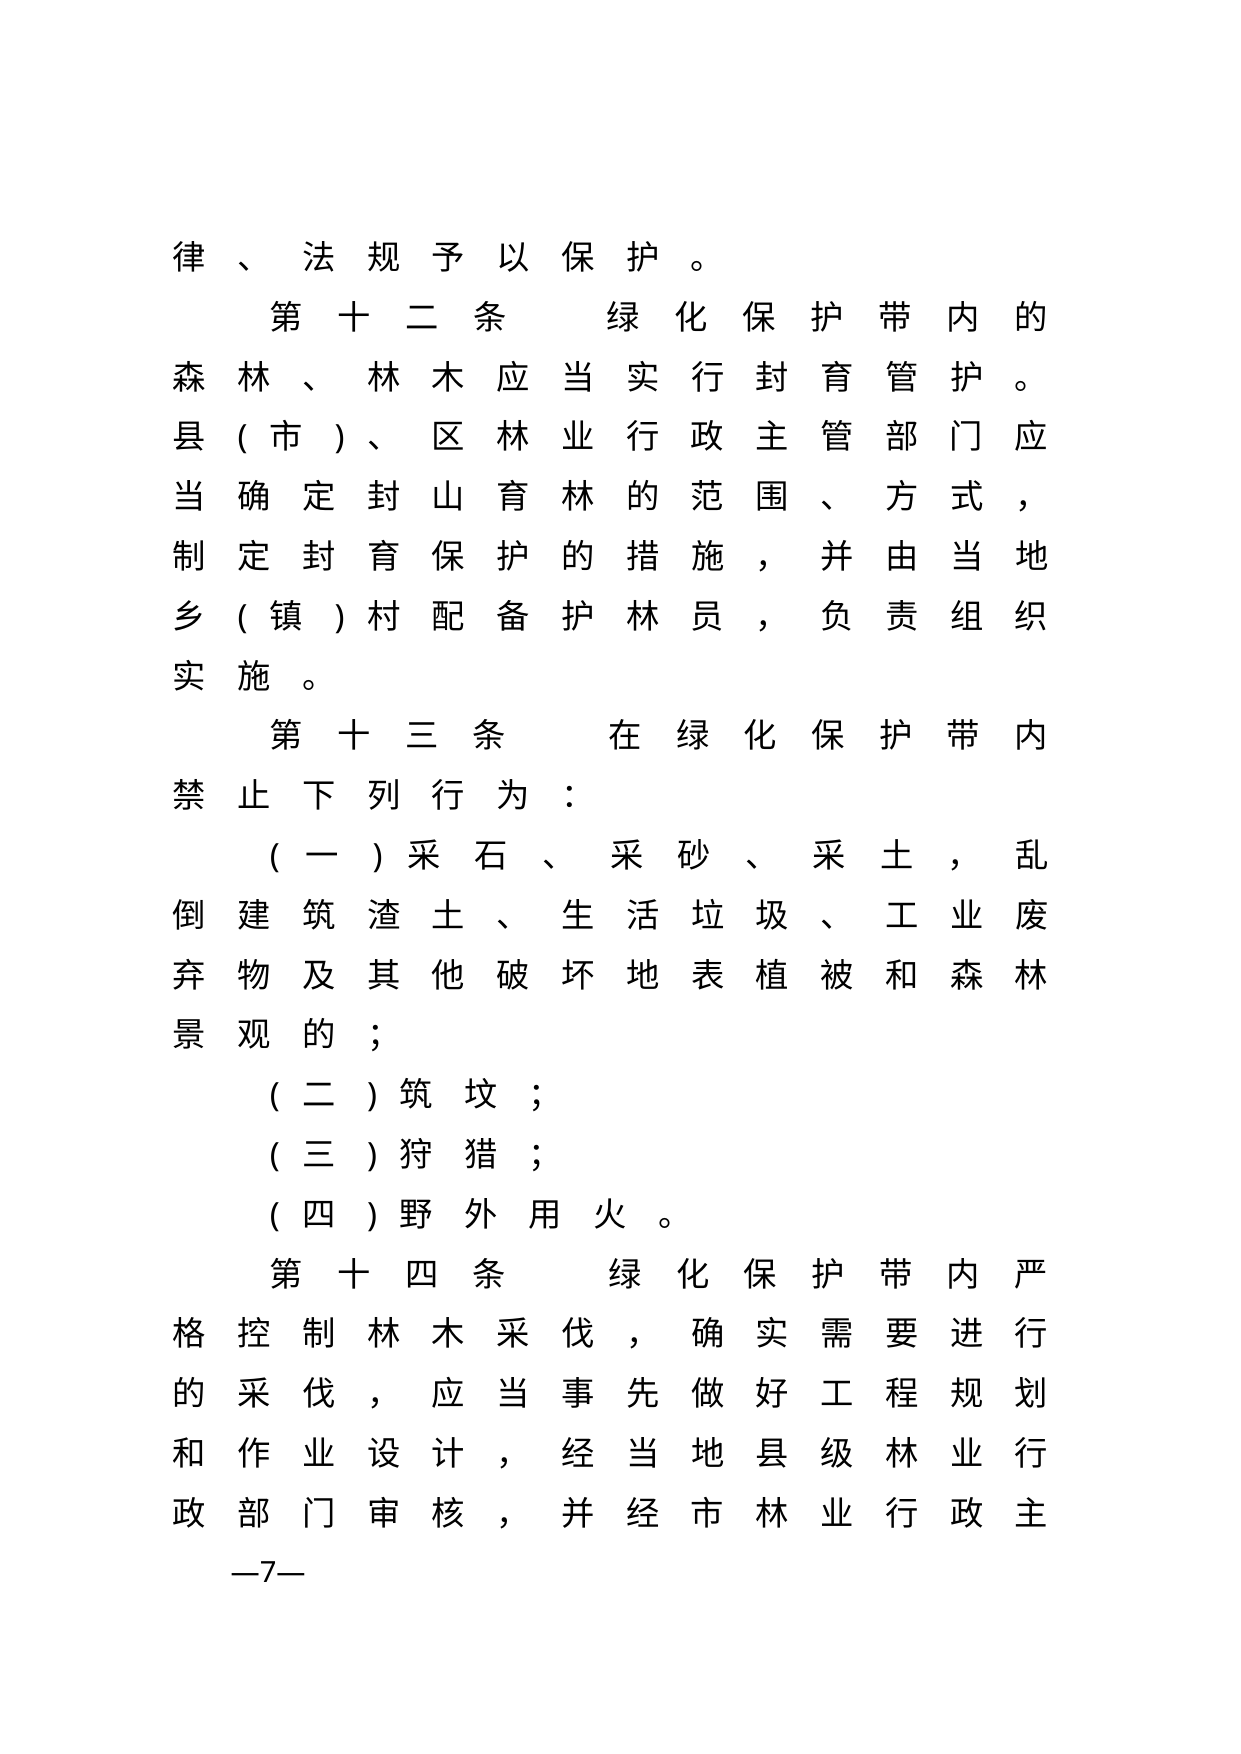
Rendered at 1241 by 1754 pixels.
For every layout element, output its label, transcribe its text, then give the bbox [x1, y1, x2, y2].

text 第十二条 绿化保护带内的森林、林木应当实行封育管护。县(市)、区林业行政主管部门应当确定封山育林的范围、方式，制定封育保护的措施，并由当地乡(镇)村配备护林员，负责组织实施。 [172, 285, 1079, 703]
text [172, 1242, 1079, 1541]
text (二)筑坟； [172, 1062, 1079, 1122]
text (四)野外用火。 [172, 1182, 1079, 1242]
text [172, 225, 1079, 285]
text 第十三条 在绿化保护带内禁止下列行为： [172, 703, 1079, 823]
text (三)狩猎； [172, 1122, 1079, 1182]
text (一)采石、采砂、采土，乱倒建筑渣土、生活垃圾、工业废弃物及其他破坏地表植被和森林景观的； [172, 823, 1079, 1062]
